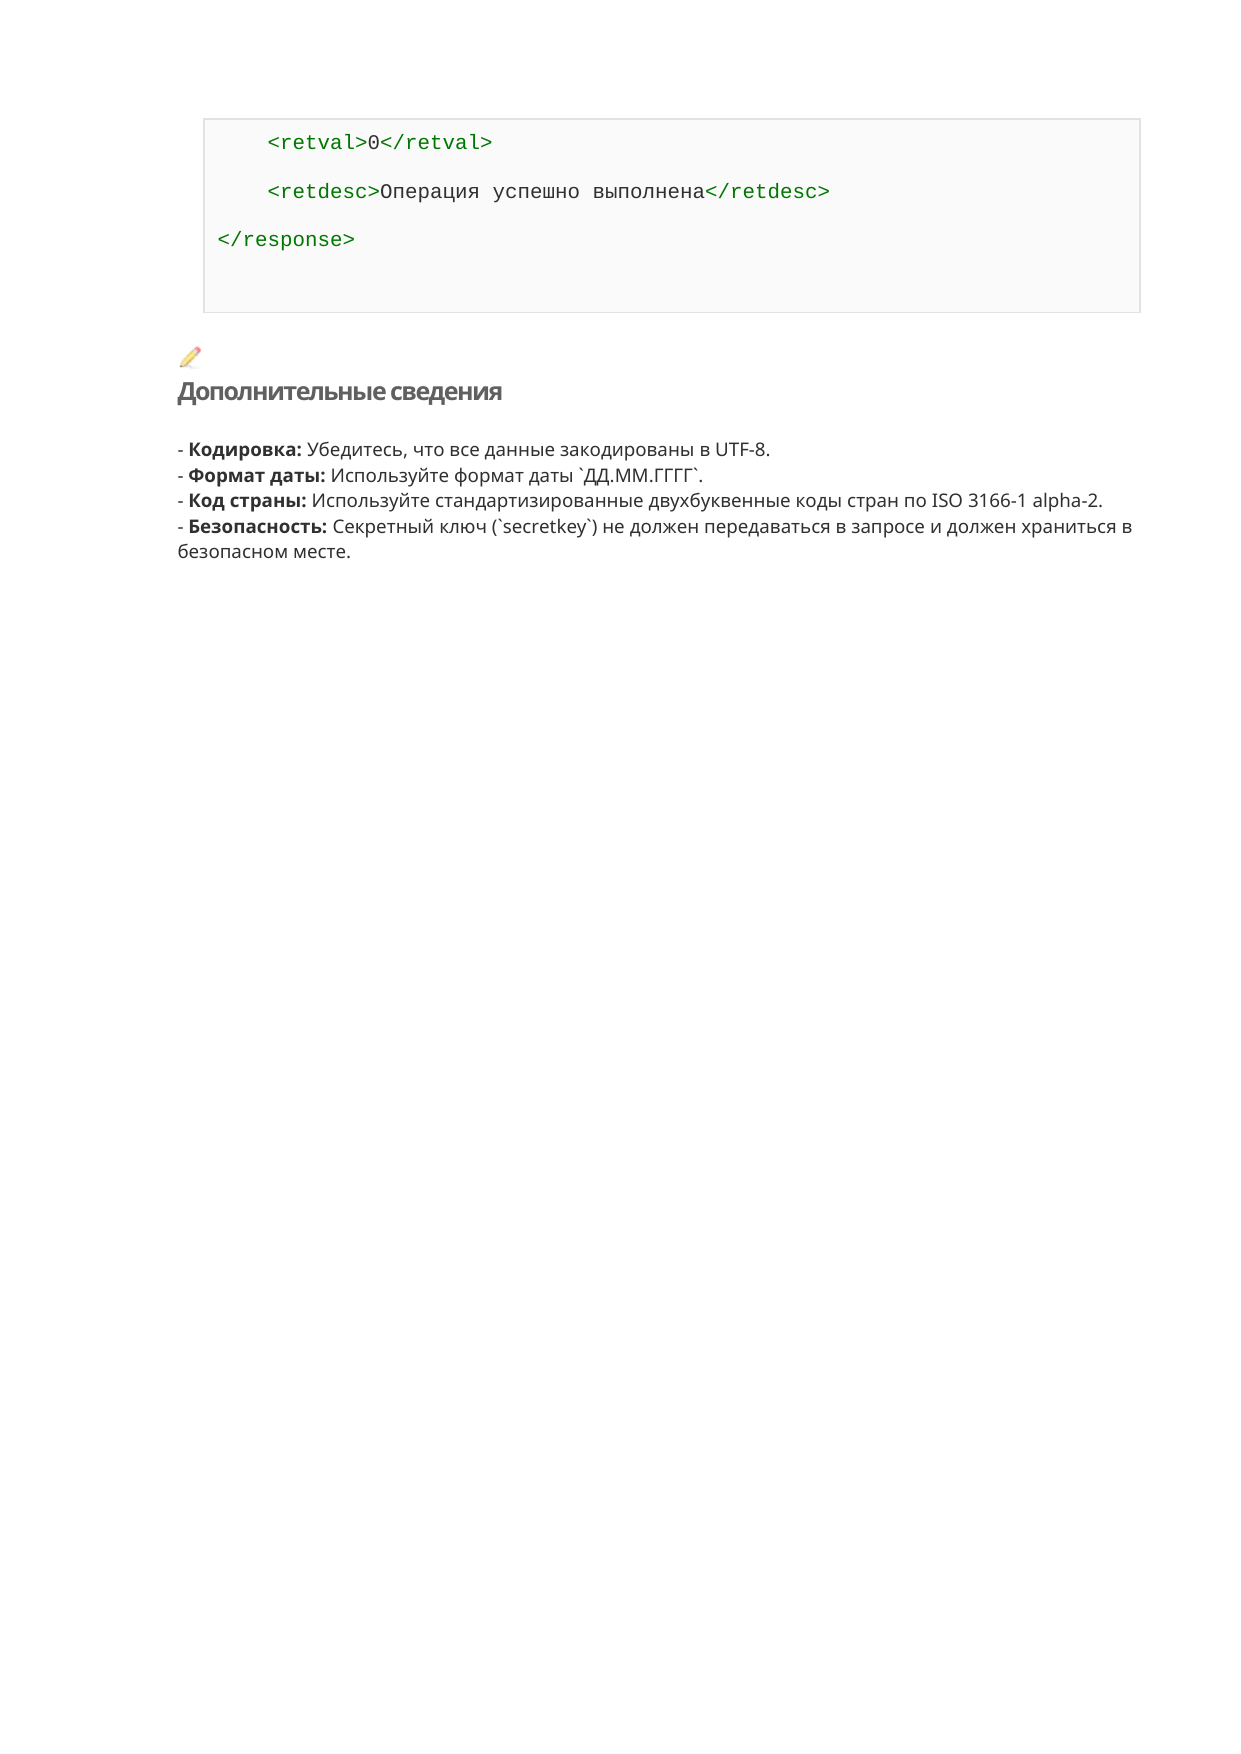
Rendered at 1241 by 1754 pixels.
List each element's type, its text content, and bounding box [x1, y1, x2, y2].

text Дополнительные сведения [177, 373, 1152, 407]
picture [177, 345, 203, 371]
text <retdesc>Операция успешно выполнена</retdesc> [205, 167, 1139, 204]
text - Кодировка: Убедитесь, что все данные закодированы в UTF-8. - Формат даты: Используйте формат даты `ДД.ММ.ГГГГ`. - Код страны: Используйте стандартизированные двухбуквенные коды стран по ISO 3166-1 alpha-2. - Безопасность: Секретный ключ (`secretkey`) не должен передаваться в запросе и должен храниться в безопасном месте. [177, 437, 1152, 564]
text </response> [205, 215, 1139, 253]
text <retval>0</retval> [205, 120, 1139, 156]
